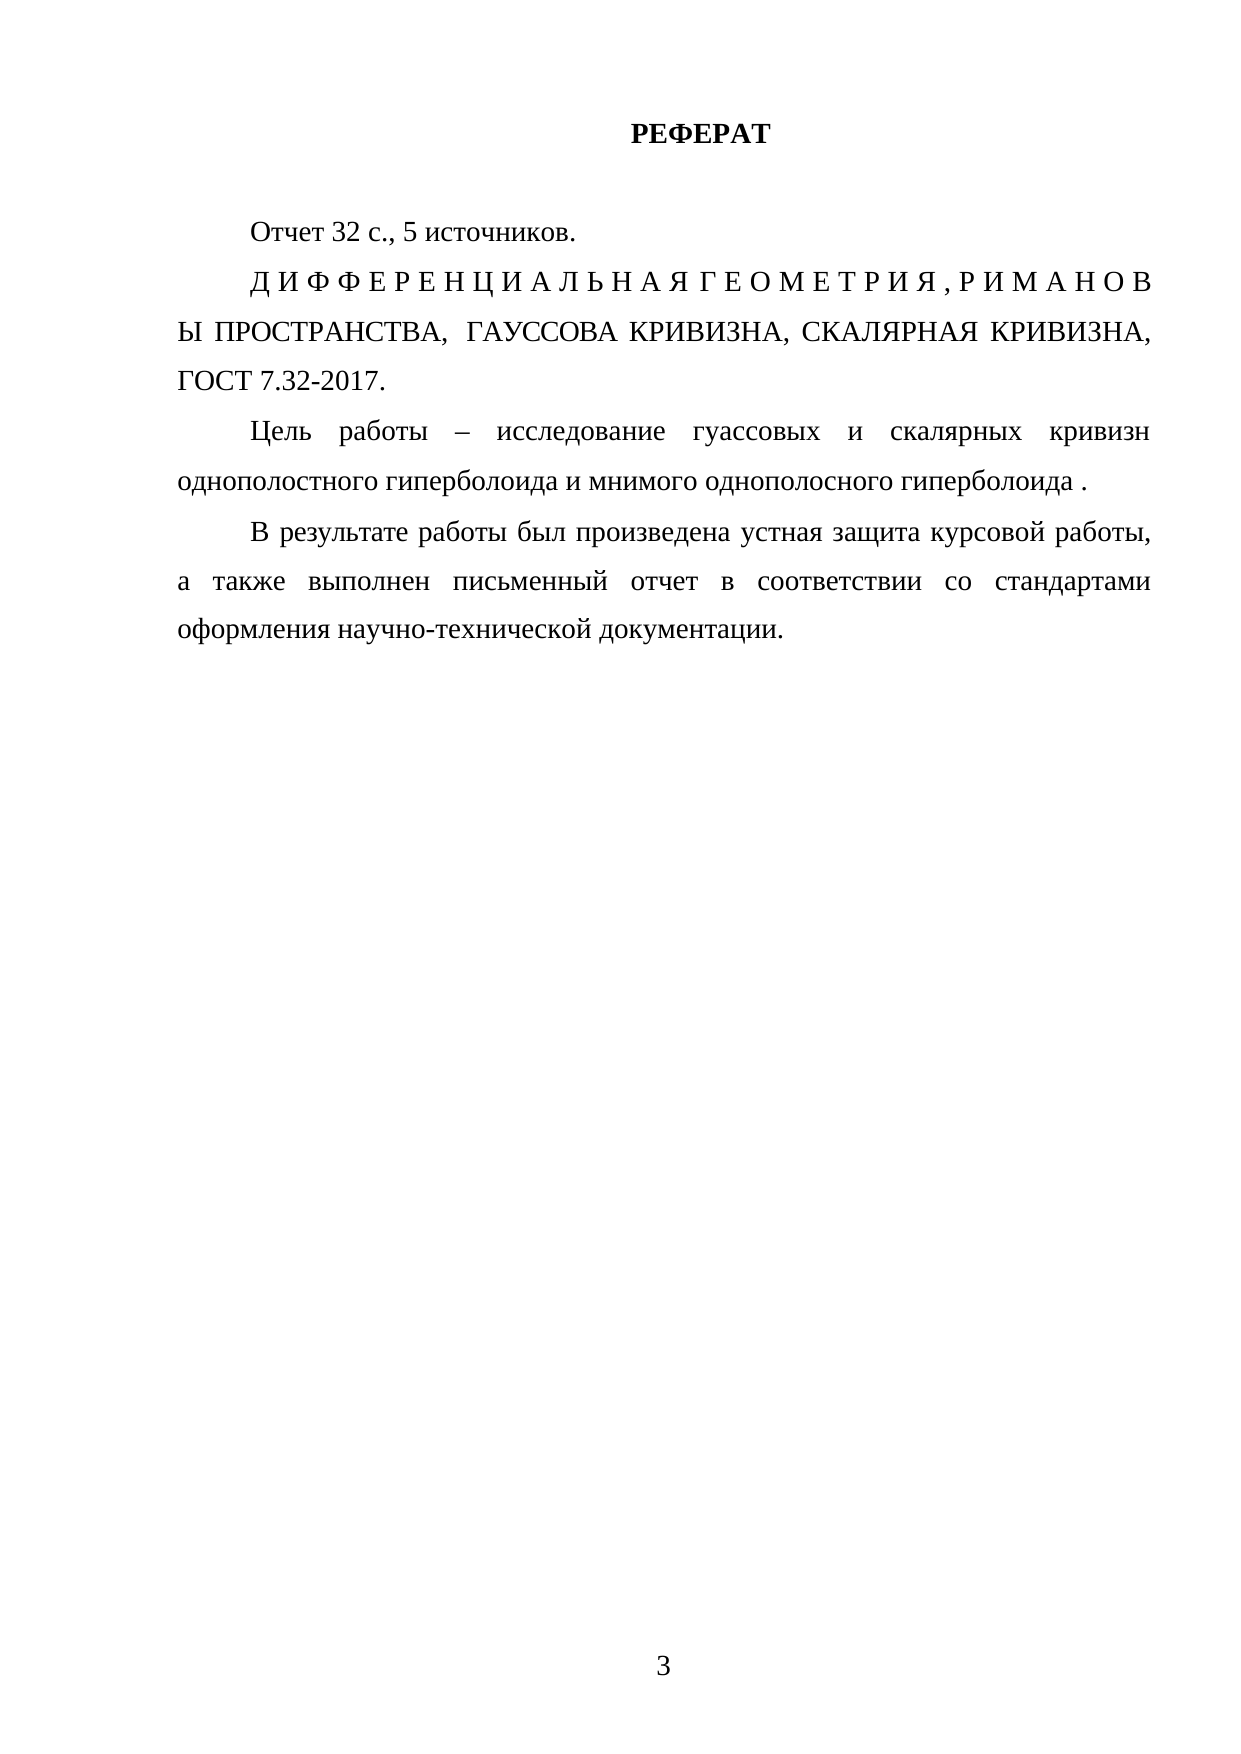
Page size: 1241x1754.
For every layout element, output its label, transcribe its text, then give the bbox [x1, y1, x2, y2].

text Д И Ф Ф Е Р Е Н Ц И А Л Ь Н А Я Г Е О М Е Т Р И Я , Р И М А Н О В Ы ПРОСТРАНСТВА, ГАУССОВА КРИВИЗНА, СКАЛЯРНАЯ КРИВИЗНА, ГОСТ 7.32-2017. [177, 264, 1152, 397]
subtitle РЕФЕРАТ [248, 116, 1153, 150]
text В результате работы был произведена устная защита курсовой работы, а также выполнен письменный отчет в соответствии со стандартами оформления научно-технической документации. [177, 514, 1152, 645]
text Цель работы – исследование гуассовых и скалярных кривизн однополостного гиперболоида и мнимого однополосного гиперболоида . [177, 413, 1151, 496]
text Отчет 32 с., 5 источников. [250, 214, 1163, 248]
